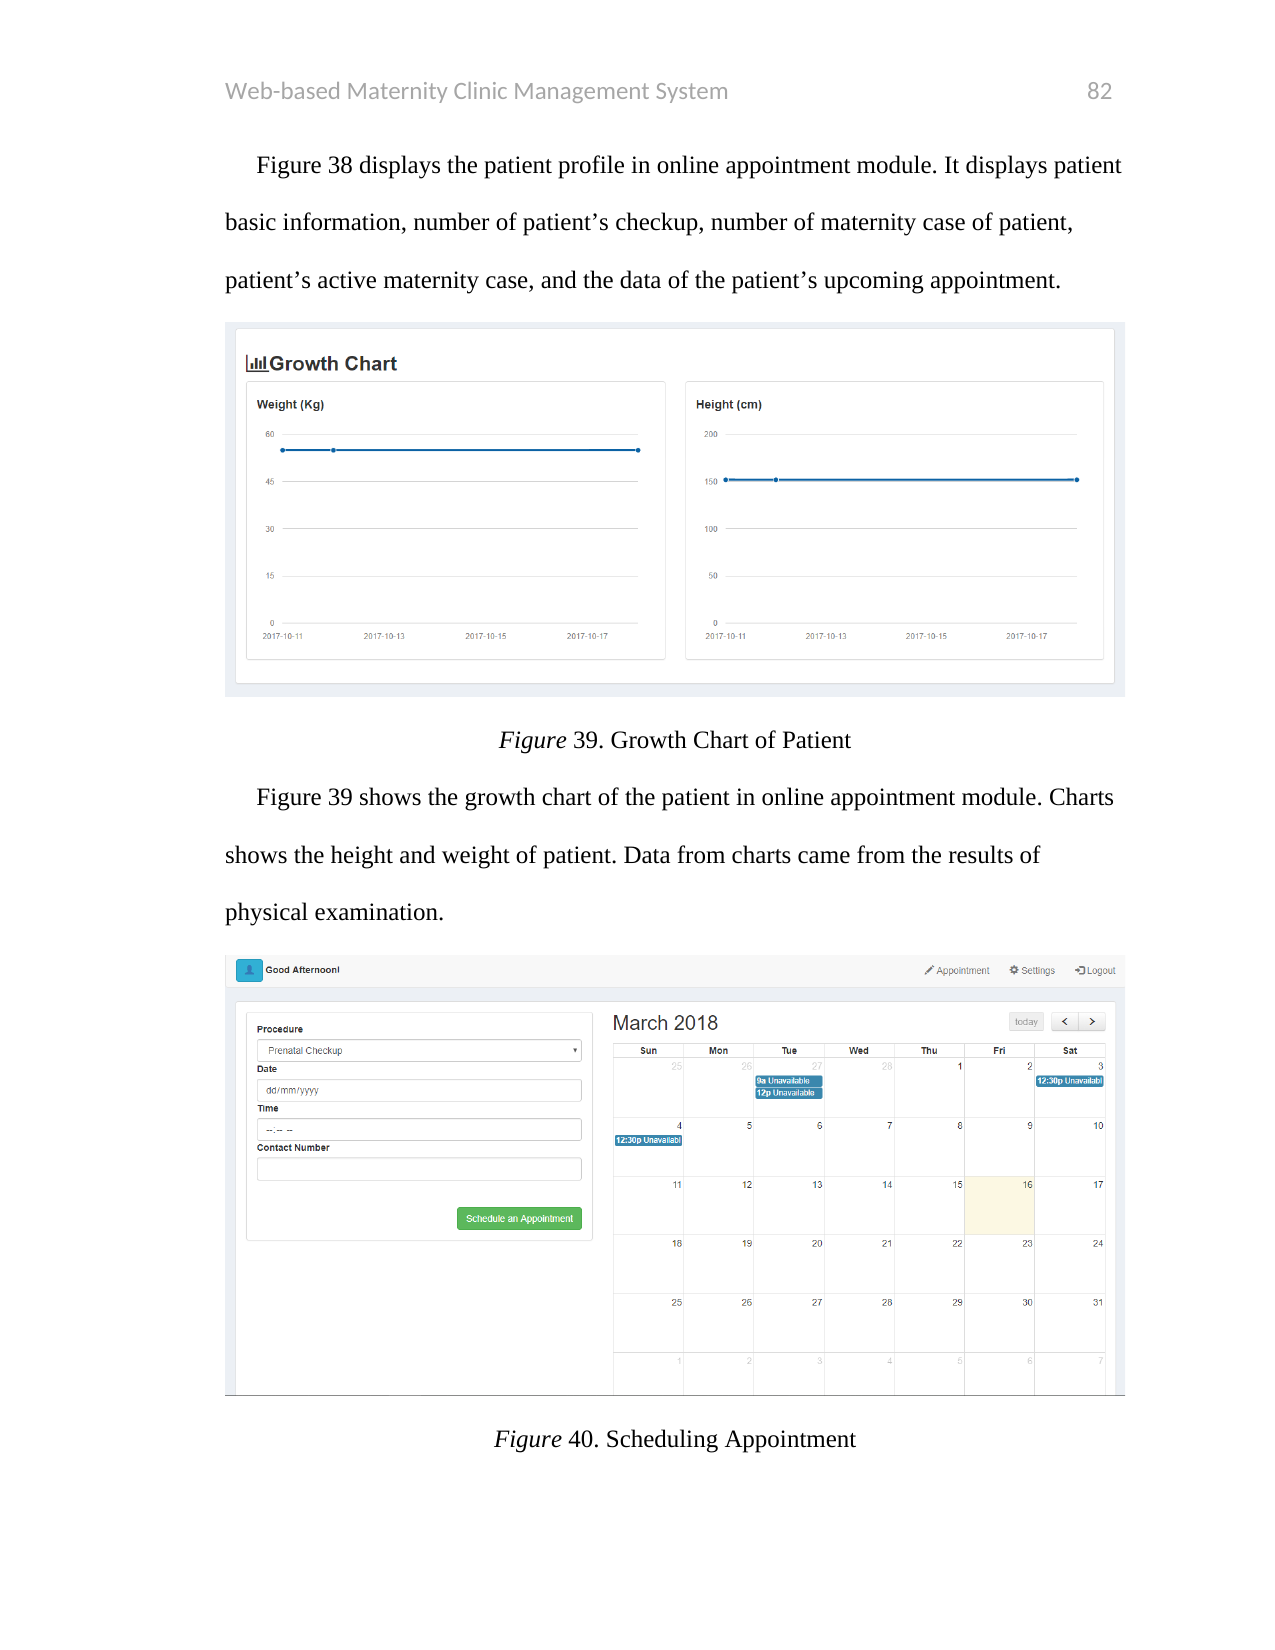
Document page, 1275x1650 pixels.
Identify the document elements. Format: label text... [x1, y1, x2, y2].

text Figure 38 displays the patient profile in online appointment module. It displays patient basic information, number of patient’s checkup, number of maternity case of patient, patient’s active maternity case, and the data of the patient’s upcoming appointment. [225, 150, 1125, 294]
picture [225, 322, 1125, 697]
text Figure 39. Growth Chart of Patient [225, 725, 1125, 754]
text Figure 40. Scheduling Appointment [225, 1424, 1125, 1453]
picture [225, 955, 1125, 1396]
text Figure 39 shows the growth chart of the patient in online appointment module. Charts shows the height and weight of patient. Data from charts came from the results of physical examination. [225, 782, 1125, 926]
